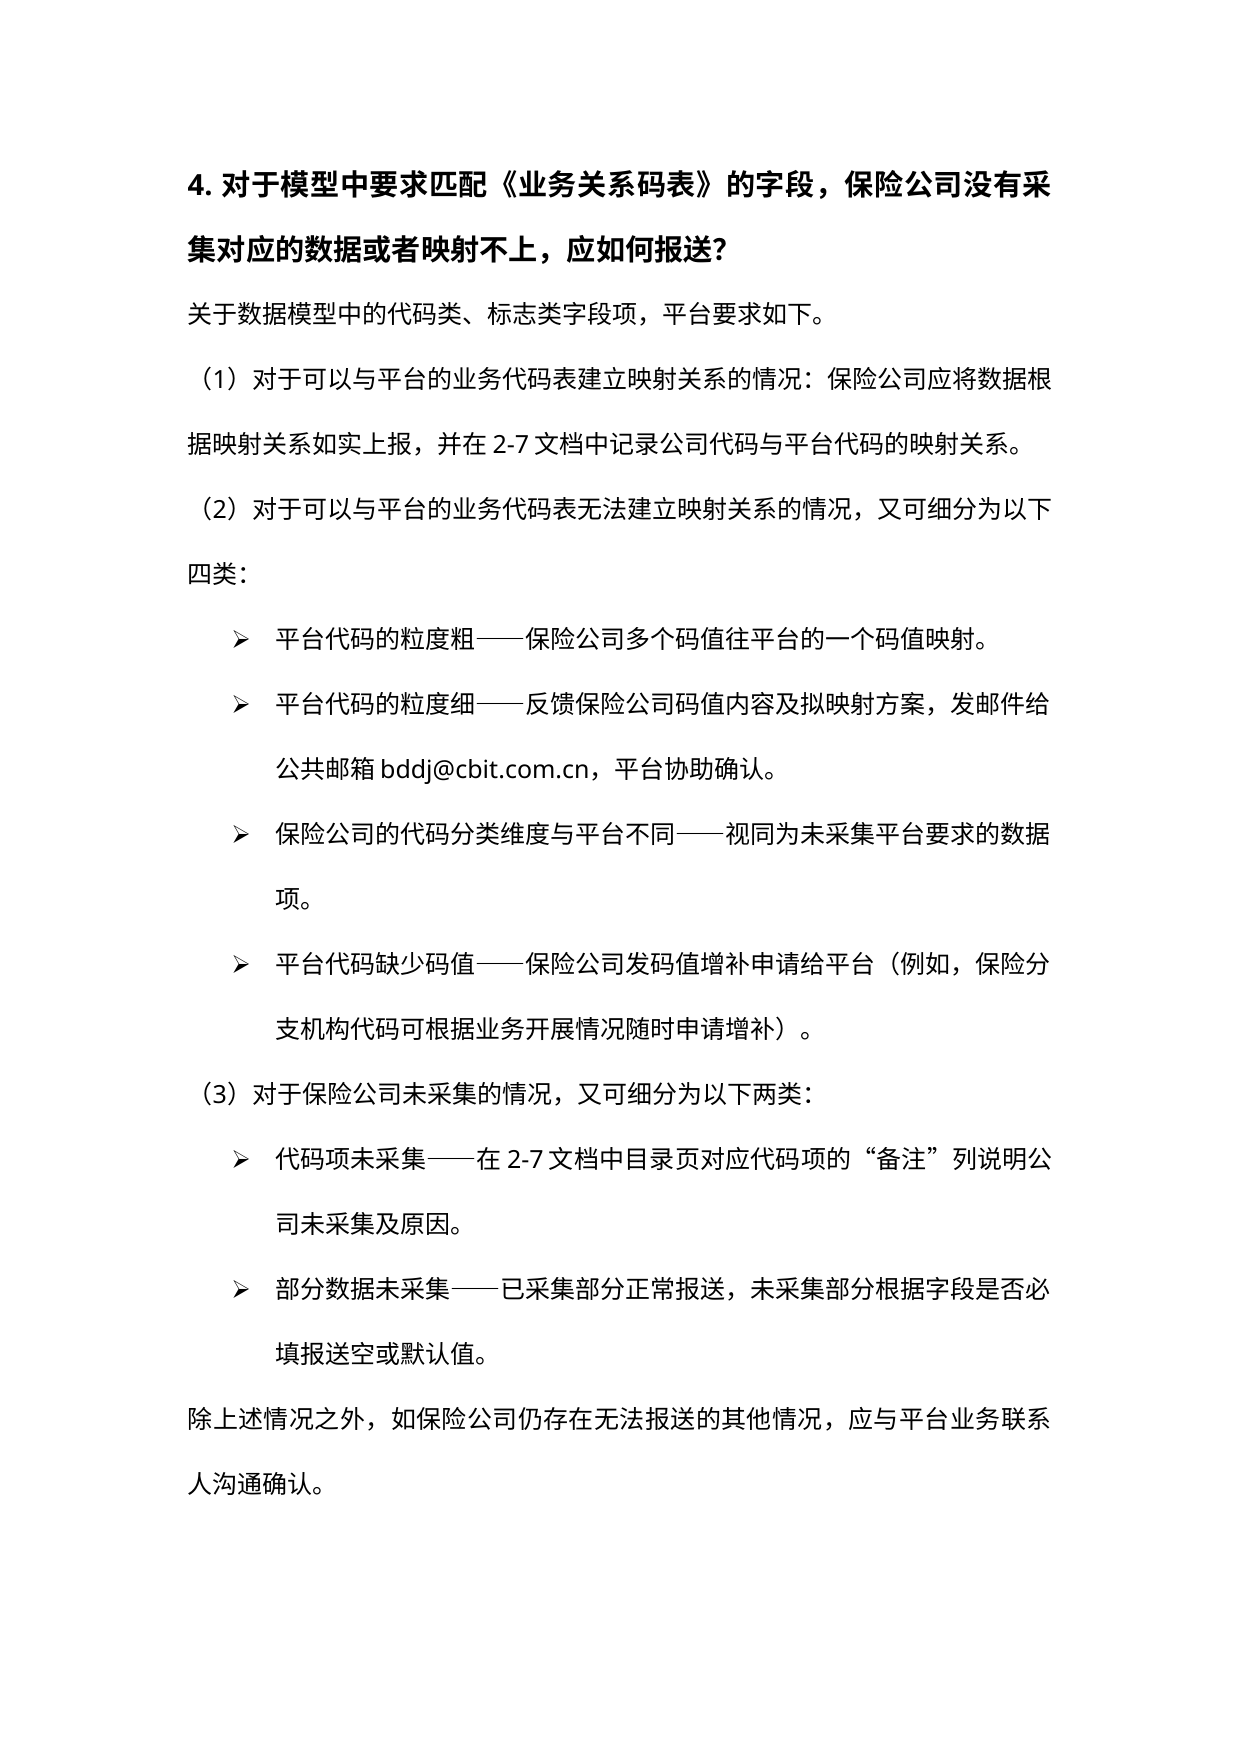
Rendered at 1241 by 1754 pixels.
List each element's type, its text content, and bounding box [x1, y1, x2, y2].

text （3）对于保险公司未采集的情况，又可细分为以下两类： [187, 1060, 1053, 1125]
list 平台代码的粒度细——反馈保险公司码值内容及拟映射方案，发邮件给公共邮箱bddj@cbit.com.cn，平台协助确认。 [231, 670, 1053, 800]
text 关于数据模型中的代码类、标志类字段项，平台要求如下。 [187, 280, 1053, 345]
subtitle 4. 对于模型中要求匹配《业务关系码表》的字段，保险公司没有采集对应的数据或者映射不上，应如何报送？ [187, 150, 1053, 280]
text （2）对于可以与平台的业务代码表无法建立映射关系的情况，又可细分为以下四类： [187, 475, 1053, 605]
list 平台代码缺少码值——保险公司发码值增补申请给平台（例如，保险分支机构代码可根据业务开展情况随时申请增补）。 [231, 930, 1053, 1060]
list 保险公司的代码分类维度与平台不同——视同为未采集平台要求的数据项。 [231, 800, 1053, 930]
text （1）对于可以与平台的业务代码表建立映射关系的情况：保险公司应将数据根据映射关系如实上报，并在2-7文档中记录公司代码与平台代码的映射关系。 [187, 345, 1053, 475]
list 代码项未采集——在2-7文档中目录页对应代码项的“备注”列说明公司未采集及原因。 [231, 1125, 1053, 1255]
list 平台代码的粒度粗——保险公司多个码值往平台的一个码值映射。 [231, 605, 1053, 670]
text 除上述情况之外，如保险公司仍存在无法报送的其他情况，应与平台业务联系人沟通确认。 [187, 1385, 1053, 1515]
list 部分数据未采集——已采集部分正常报送，未采集部分根据字段是否必填报送空或默认值。 [231, 1255, 1053, 1385]
